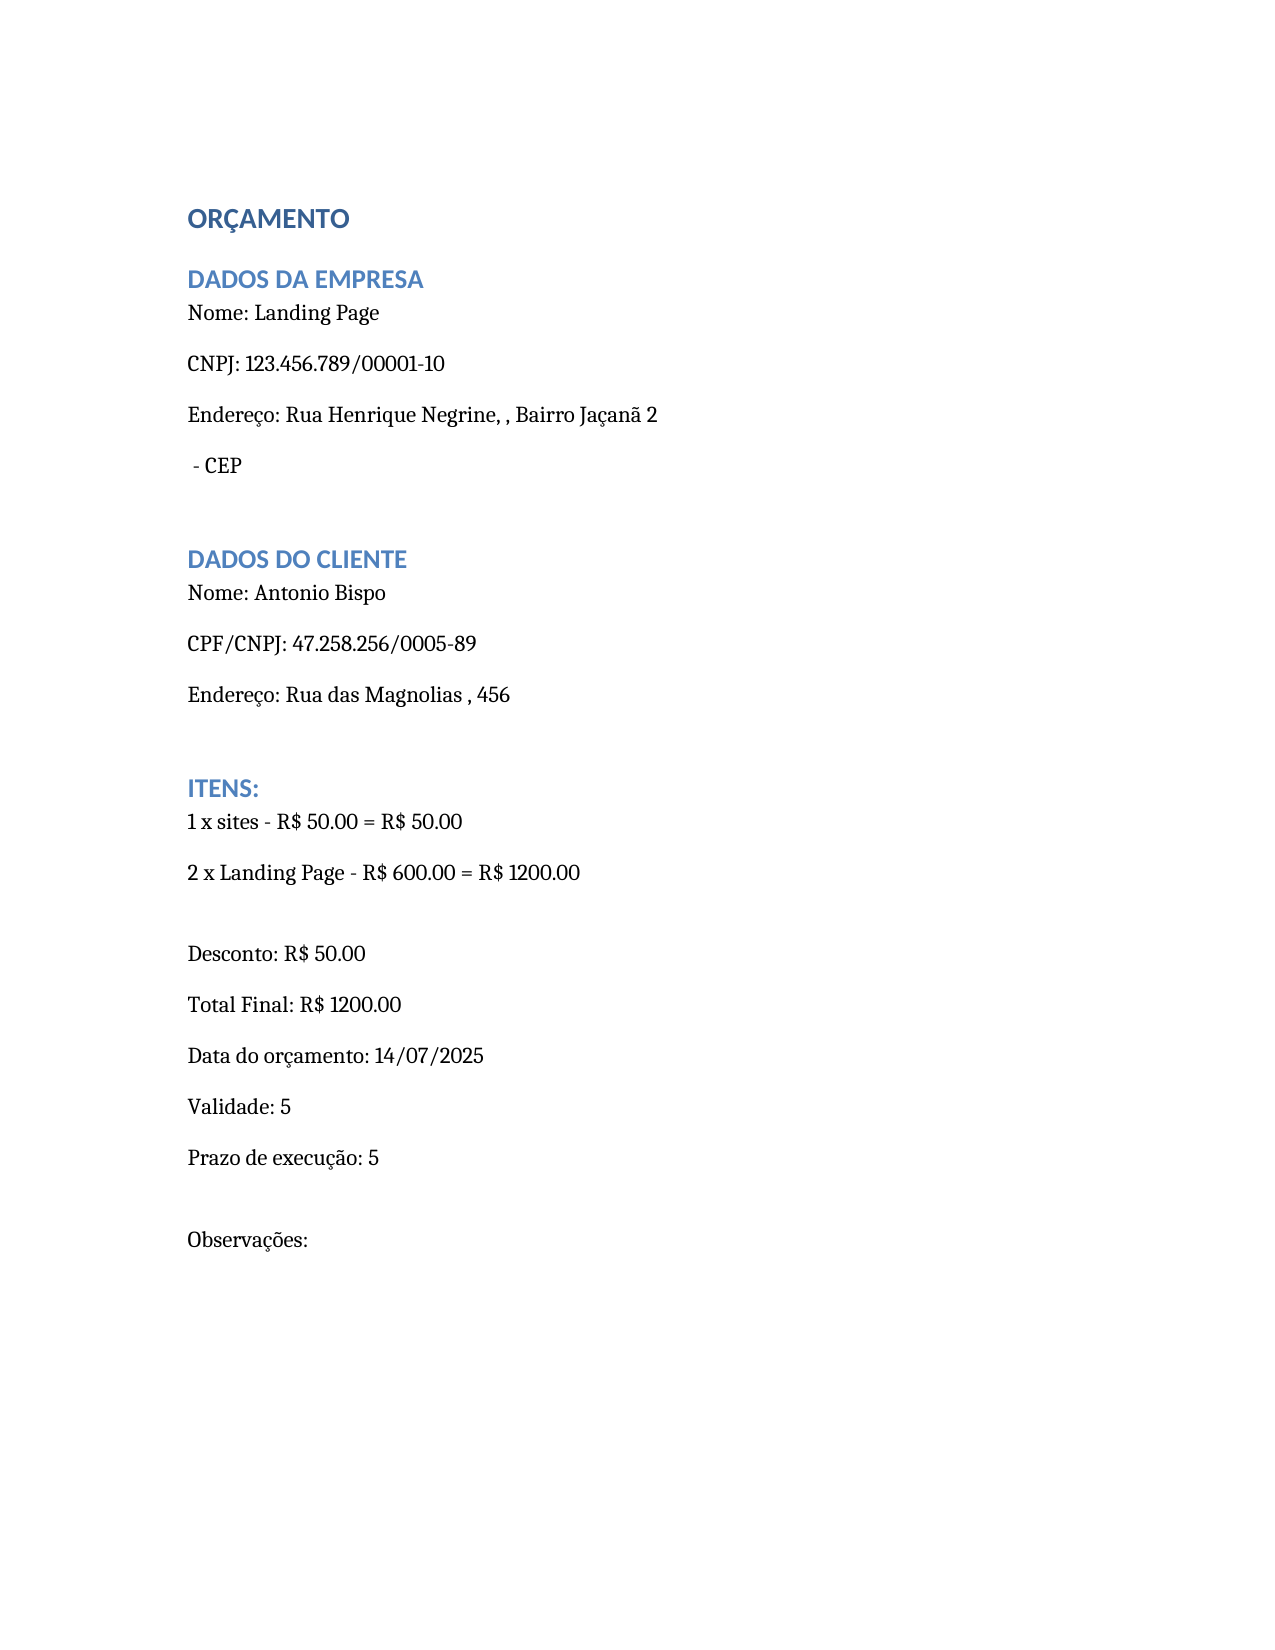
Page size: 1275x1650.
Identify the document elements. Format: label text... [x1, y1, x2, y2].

text Desconto: R$ 50.00 [187, 911, 1087, 967]
subtitle ORÇAMENTO [187, 200, 1087, 236]
text CPF/CNPJ: 47.258.256/0005-89 [187, 631, 1087, 657]
text Total Final: R$ 1200.00 [187, 992, 1087, 1018]
text - CEP [187, 453, 1087, 479]
subtitle DADOS DA EMPRESA [187, 262, 1087, 295]
subtitle ITENS: [187, 733, 1087, 804]
text Nome: Antonio Bispo [187, 580, 1087, 606]
text Prazo de execução: 5 [187, 1145, 1087, 1171]
text Endereço: Rua das Magnolias , 456 [187, 682, 1087, 708]
text Data do orçamento: 14/07/2025 [187, 1043, 1087, 1069]
text 1 x sites - R$ 50.00 = R$ 50.00 [187, 809, 1087, 835]
text Nome: Landing Page [187, 300, 1087, 326]
text Endereço: Rua Henrique Negrine, , Bairro Jaçanã 2 [187, 402, 1087, 428]
subtitle DADOS DO CLIENTE [187, 504, 1087, 575]
text 2 x Landing Page - R$ 600.00 = R$ 1200.00 [187, 860, 1087, 886]
text Observações: [187, 1196, 1087, 1253]
text CNPJ: 123.456.789/00001-10 [187, 351, 1087, 377]
text Validade: 5 [187, 1094, 1087, 1120]
